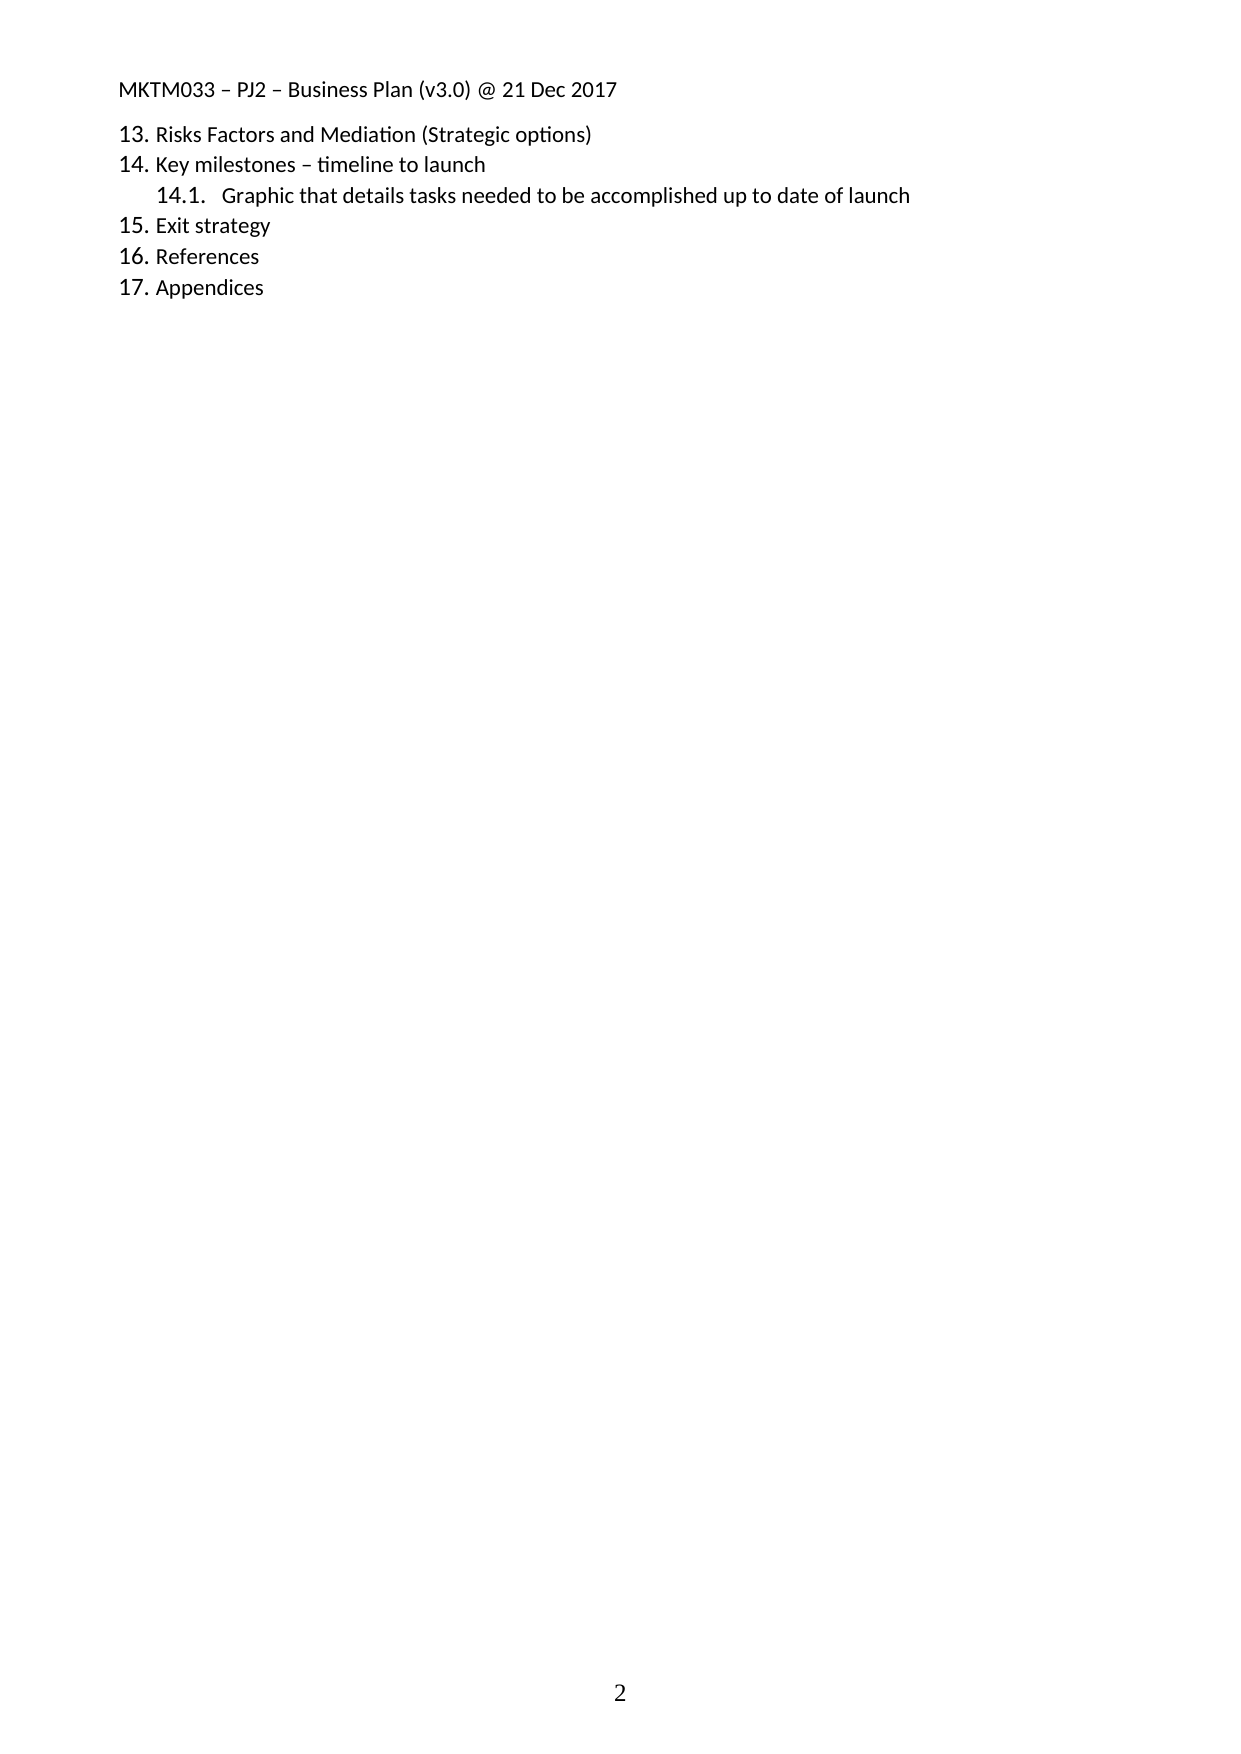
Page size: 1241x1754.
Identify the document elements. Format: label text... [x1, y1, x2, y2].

list Key milestones – timeline to launch [118, 149, 1122, 179]
list References [118, 240, 1122, 271]
list Appendices [118, 271, 1122, 301]
list Exit strategy [118, 210, 1122, 240]
list Risks Factors and Mediation (Strategic options) [118, 118, 1122, 149]
list Graphic that details tasks needed to be accomplished up to date of launch [156, 179, 1122, 210]
